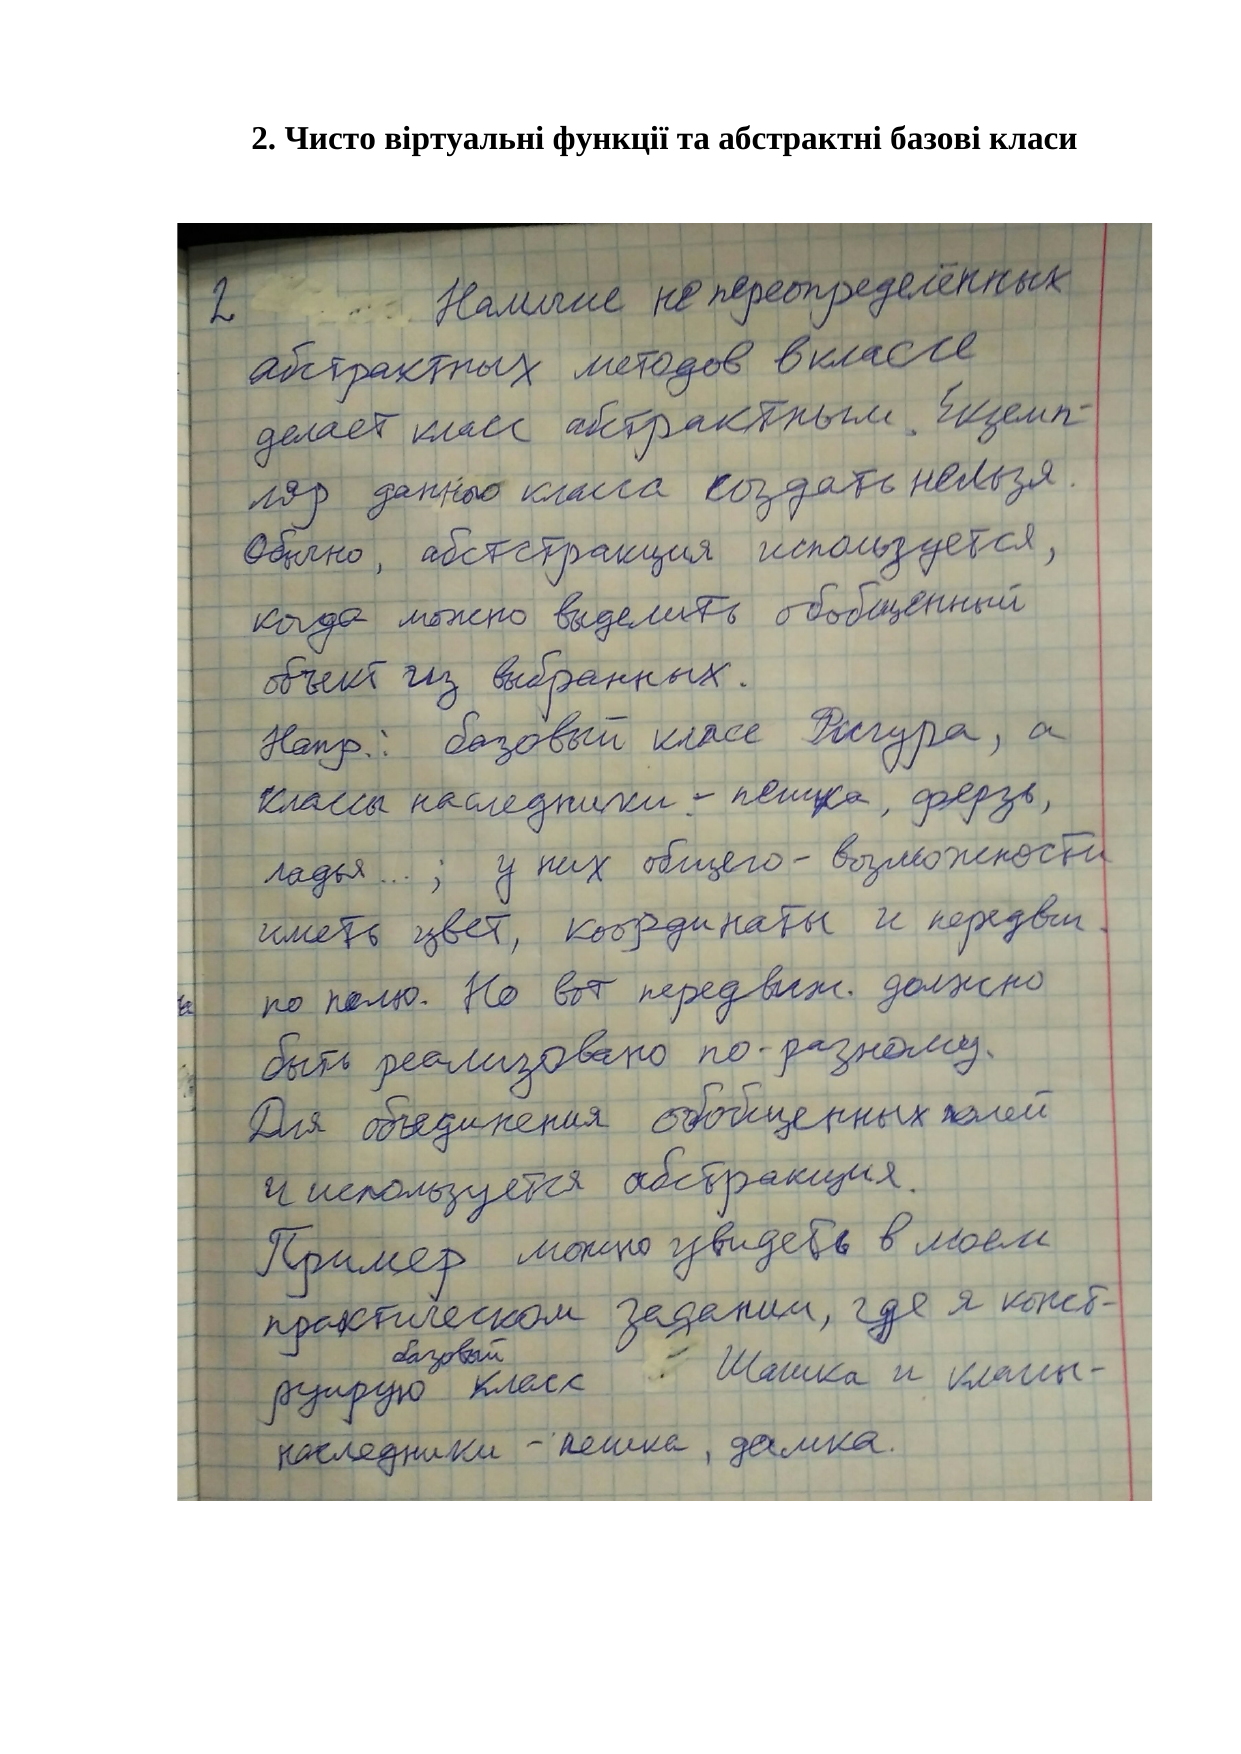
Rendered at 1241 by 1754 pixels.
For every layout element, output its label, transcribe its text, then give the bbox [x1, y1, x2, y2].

text 2. Чисто віртуальні функції та абстрактні базові класи [177, 118, 1152, 156]
picture [177, 223, 1153, 1501]
